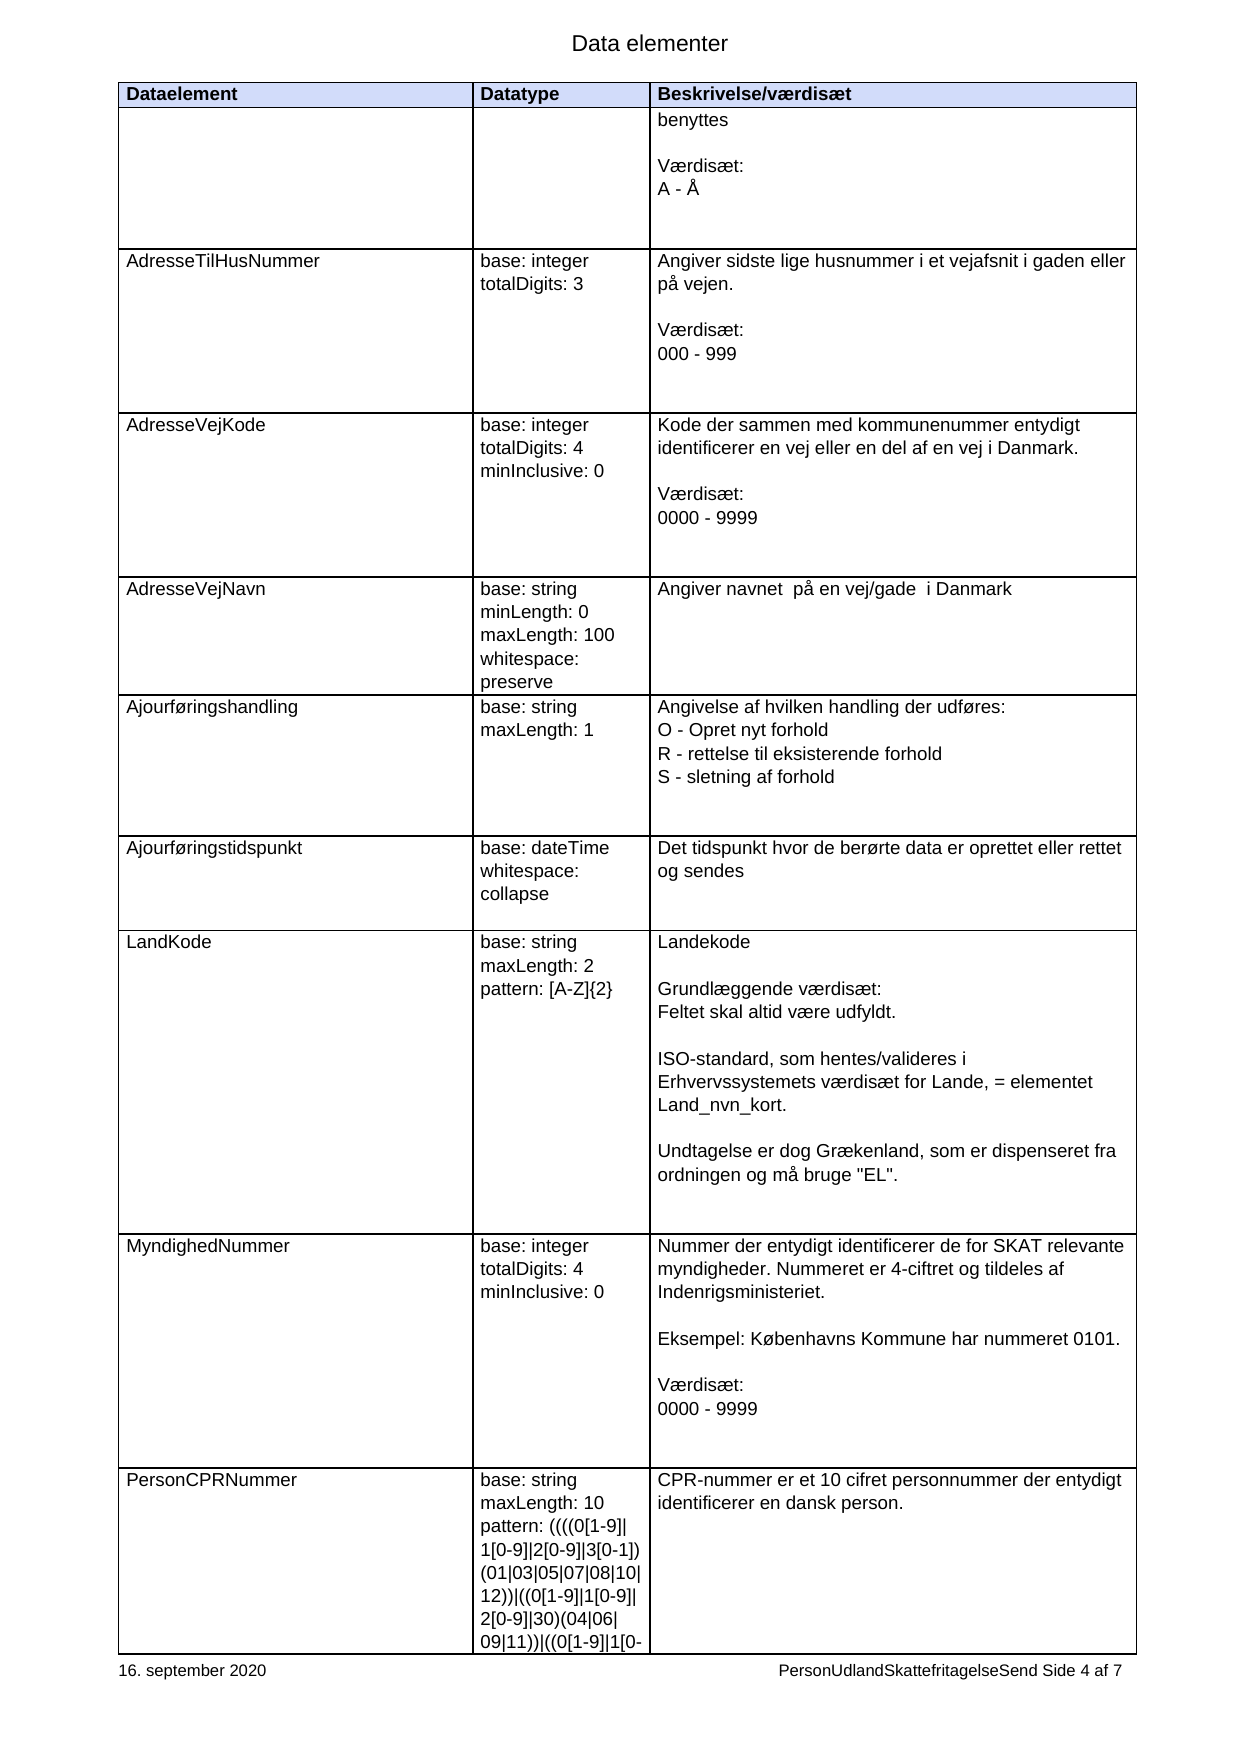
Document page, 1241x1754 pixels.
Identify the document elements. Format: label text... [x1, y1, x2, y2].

table_cell PersonCPRNummer [119, 1469, 472, 1653]
table_cell MyndighedNummer [119, 1235, 472, 1467]
table_cell base: string maxLength: 1 [474, 696, 649, 835]
table_cell base: string minLength: 0 maxLength: 100 whitespace: preserve [474, 578, 649, 694]
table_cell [651, 108, 1136, 248]
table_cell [474, 108, 649, 248]
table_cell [474, 1469, 649, 1653]
table_header Datatype [474, 83, 649, 107]
table_cell Det tidspunkt hvor de berørte data er oprettet eller rettet og sendes [651, 837, 1136, 930]
table_cell AdresseVejNavn [119, 578, 472, 694]
table_cell Ajourføringstidspunkt [119, 837, 472, 930]
table_cell Angiver navnet på en vej/gade i Danmark [651, 578, 1136, 694]
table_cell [119, 108, 472, 248]
table_cell Angivelse af hvilken handling der udføres: O - Opret nyt forhold R - rettelse til eksisterende forhold S - sletning af forhold [651, 696, 1136, 835]
table_cell LandKode [119, 931, 472, 1233]
table_cell AdresseVejKode [119, 414, 472, 576]
table_cell AdresseTilHusNummer [119, 250, 472, 412]
table_header Dataelement [119, 83, 472, 107]
table_cell base: integer totalDigits: 3 [474, 250, 649, 412]
table_cell Landekode Grundlæggende værdisæt: Feltet skal altid være udfyldt. ISO-standard, som hentes/valideres i Erhvervssystemets værdisæt for Lande, = elementet Land_nvn_kort. Undtagelse er dog Grækenland, som er dispenseret fra ordningen og må bruge "EL". [651, 931, 1136, 1233]
table_cell base: string maxLength: 2 pattern: [A-Z]{2} [474, 931, 649, 1233]
table_cell Ajourføringshandling [119, 696, 472, 835]
table_cell Angiver sidste lige husnummer i et vejafsnit i gaden eller på vejen. Værdisæt: 000 - 999 [651, 250, 1136, 412]
table_cell base: integer totalDigits: 4 minInclusive: 0 [474, 1235, 649, 1467]
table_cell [651, 1469, 1136, 1653]
table_cell base: integer totalDigits: 4 minInclusive: 0 [474, 414, 649, 576]
table_cell Nummer der entydigt identificerer de for SKAT relevante myndigheder. Nummeret er 4-ciftret og tildeles af Indenrigsministeriet. Eksempel: Københavns Kommune har nummeret 0101. Værdisæt: 0000 - 9999 [651, 1235, 1136, 1467]
table_cell Kode der sammen med kommunenummer entydigt identificerer en vej eller en del af en vej i Danmark. Værdisæt: 0000 - 9999 [651, 414, 1136, 576]
table_cell base: dateTime whitespace: collapse [474, 837, 649, 930]
table_header Beskrivelse/værdisæt [651, 83, 1136, 107]
